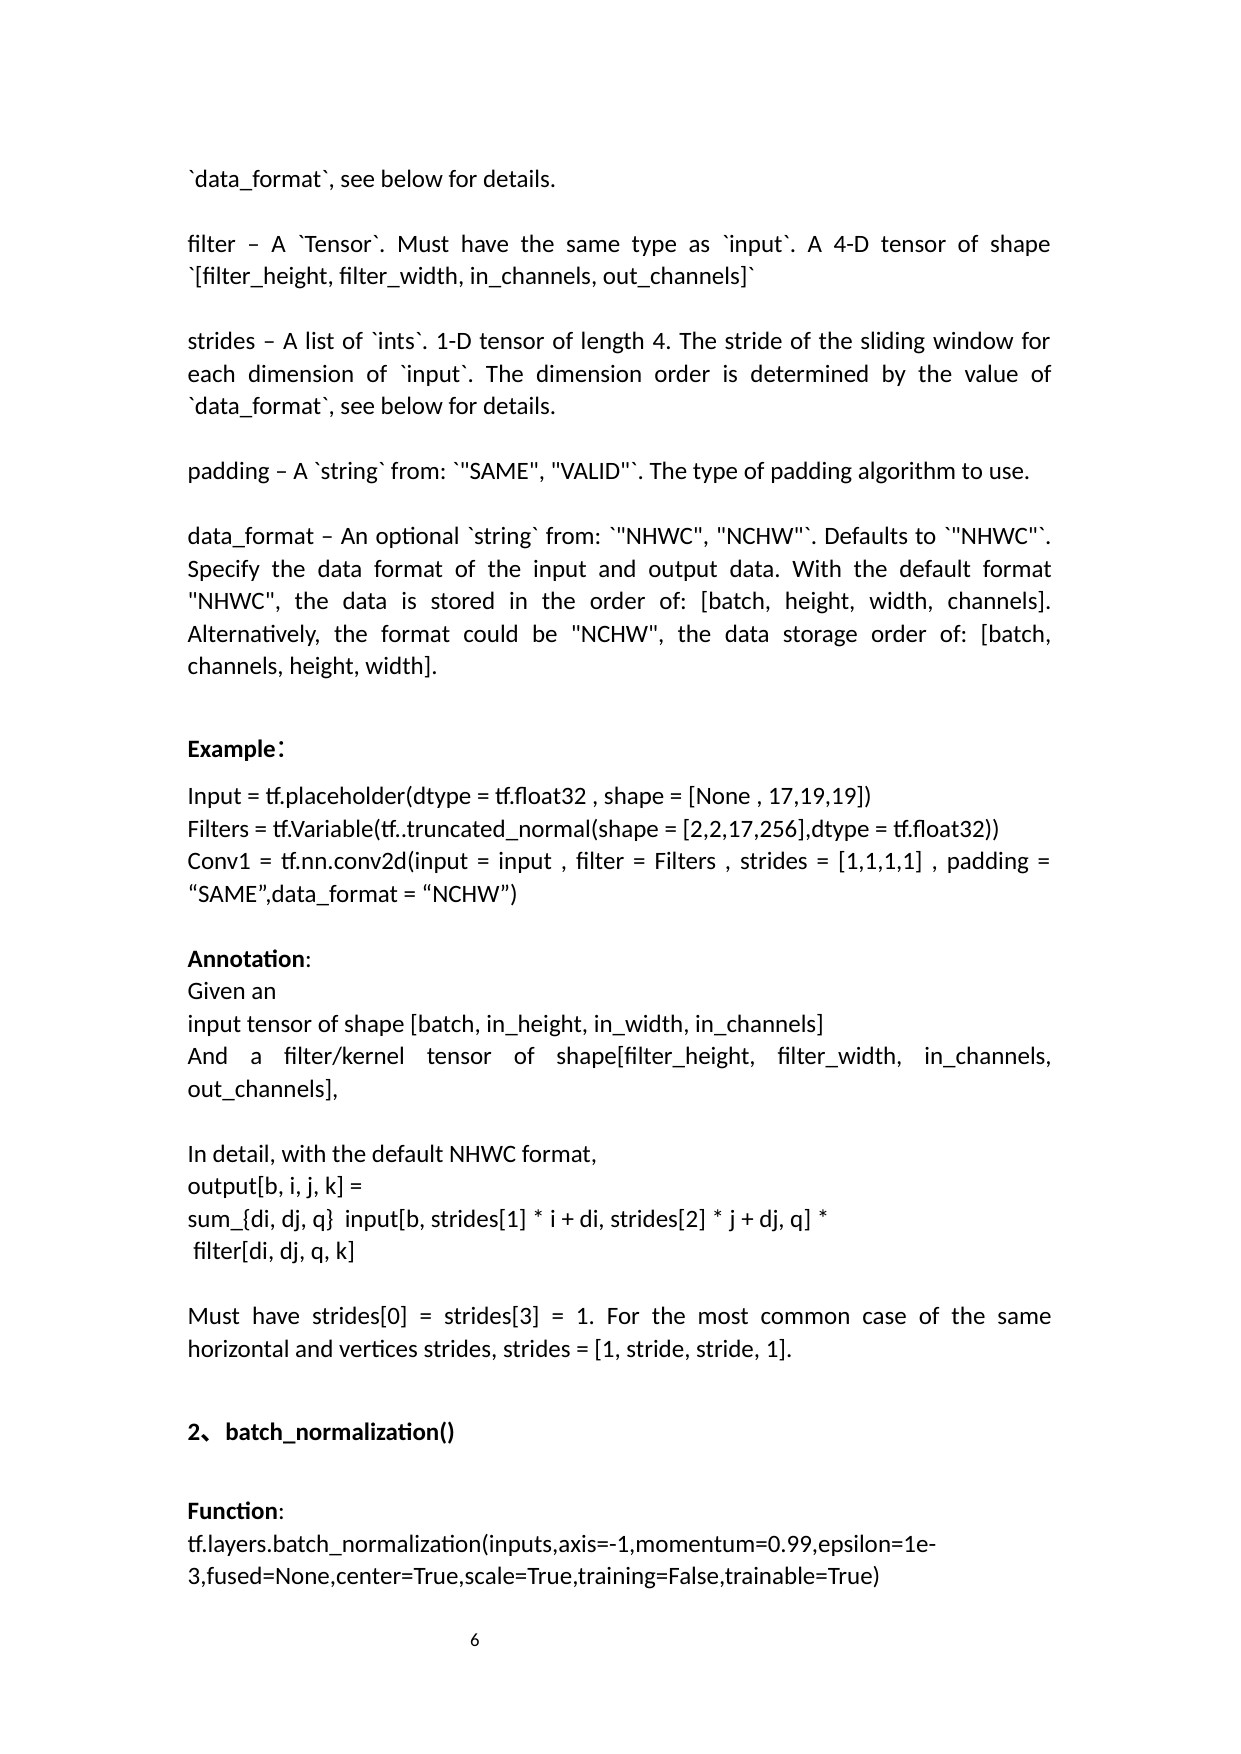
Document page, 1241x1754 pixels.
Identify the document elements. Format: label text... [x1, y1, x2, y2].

list strides – A list of `ints`. 1-D tensor of length 4. The stride of the sliding window for each dimension of `input`. The dimension order is determined by the value of `data_format`, see below for details. [187, 324, 1053, 422]
list tf.layers.batch_normalization(inputs,axis=-1,momentum=0.99,epsilon=1e-3,fused=None,center=True,scale=True,training=False,trainable=True) [187, 1527, 1053, 1592]
list Annotation: [187, 942, 1053, 974]
list Input = tf.placeholder(dtype = tf.float32 , shape = [None , 17,19,19]) [187, 779, 1053, 812]
list sum_{di, dj, q} input[b, strides[1] * i + di, strides[2] * j + dj, q] * [187, 1202, 1053, 1234]
list filter – A `Tensor`. Must have the same type as `input`. A 4-D tensor of shape `[filter_height, filter_width, in_channels, out_channels]` [187, 227, 1053, 292]
list 2、batch_normalization() [187, 1397, 1053, 1462]
list Example： [187, 714, 1053, 779]
list In detail, with the default NHWC format, [187, 1137, 1053, 1169]
list And a filter/kernel tensor of shape[filter_height, filter_width, in_channels, out_channels], [187, 1039, 1053, 1104]
list input tensor of shape [batch, in_height, in_width, in_channels] [187, 1007, 1053, 1039]
list filter[di, dj, q, k] [187, 1234, 1053, 1267]
list Given an [187, 974, 1053, 1007]
list Must have strides[0] = strides[3] = 1. For the most common case of the same horizontal and vertices strides, strides = [1, stride, stride, 1]. [187, 1299, 1053, 1364]
list Conv1 = tf.nn.conv2d(input = input , filter = Filters , strides = [1,1,1,1] , padding = “SAME”,data_format = “NCHW”) [187, 844, 1053, 909]
list Function: [187, 1494, 1053, 1527]
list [187, 162, 1053, 194]
list Filters = tf.Variable(tf..truncated_normal(shape = [2,2,17,256],dtype = tf.float32)) [187, 812, 1053, 844]
list output[b, i, j, k] = [187, 1169, 1053, 1202]
list padding – A `string` from: `"SAME", "VALID"`. The type of padding algorithm to use. [187, 454, 1053, 487]
list data_format – An optional `string` from: `"NHWC", "NCHW"`. Defaults to `"NHWC"`. Specify the data format of the input and output data. With the default format "NHWC", the data is stored in the order of: [batch, height, width, channels]. Alternatively, the format could be "NCHW", the data storage order of: [batch, channels, height, width]. [187, 519, 1053, 682]
